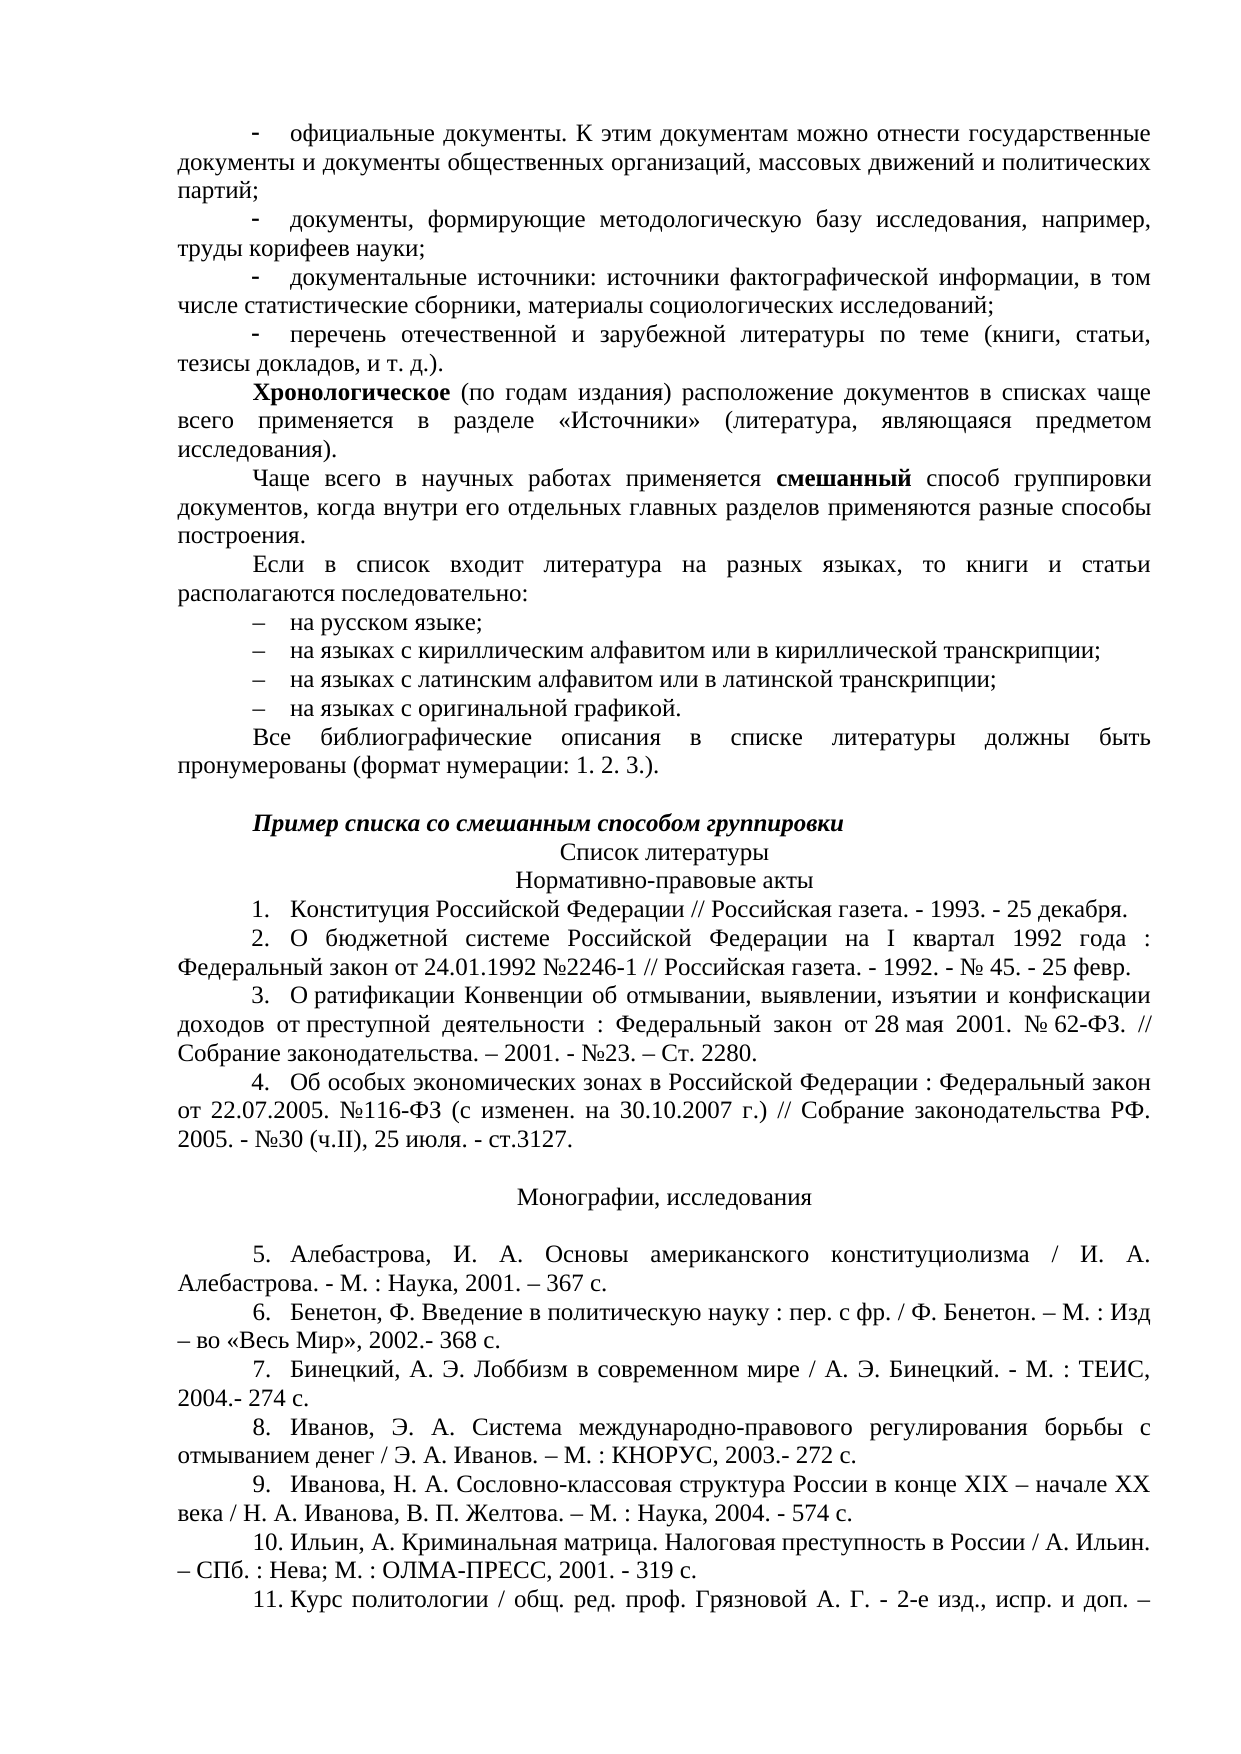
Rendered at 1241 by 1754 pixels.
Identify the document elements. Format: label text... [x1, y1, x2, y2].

list Алебастрова, И. А. Основы американского конституциолизма / И. А. Алебастрова. - М. : Наука, 2001. – 367 с. [177, 1239, 1152, 1297]
text Нормативно-правовые акты [177, 866, 1152, 894]
list Об особых экономических зонах в Российской Федерации : Федеральный закон от 22.07.2005. №116-ФЗ (с изменен. на 30.10.2007 г.) // Собрание законодательства РФ. 2005. - №30 (ч.II), 25 июля. - ст.3127. [177, 1067, 1152, 1153]
text Пример списка со смешанным способом группировки [177, 808, 1152, 837]
text Все библиографические описания в списке литературы должны быть пронумерованы (формат нумерации: 1. 2. 3.). [177, 722, 1152, 779]
list на языках с латинским алфавитом или в латинской транскрипции; [177, 664, 1152, 693]
list Бинецкий, А. Э. Лоббизм в современном мире / А. Э. Бинецкий. - М. : ТЕИС, 2004.- 274 с. [177, 1354, 1152, 1412]
text Монографии, исследования [177, 1182, 1152, 1211]
list официальные документы. К этим документам можно отнести государственные документы и документы общественных организаций, массовых движений и политических партий; [177, 118, 1152, 204]
list О бюджетной системе Российской Федерации на I квартал 1992 года : Федеральный закон от 24.01.1992 №2246-1 // Российская газета. - 1992. - № 45. - 25 февр. [177, 923, 1152, 981]
list на языках с оригинальной графикой. [177, 693, 1152, 722]
list Иванов, Э. А. Система международно-правового регулирования борьбы с отмыванием денег / Э. А. Иванов. – М. : КНОРУС, 2003.- 272 с. [177, 1412, 1152, 1469]
text Чаще всего в научных работах применяется смешанный способ группировки документов, когда внутри его отдельных главных разделов применяются разные способы построения. [177, 463, 1152, 549]
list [177, 1584, 1152, 1613]
list Бенетон, Ф. Введение в политическую науку : пер. с фр. / Ф. Бенетон. – М. : Изд – во «Весь Мир», 2002.- 368 с. [177, 1297, 1152, 1354]
list документы, формирующие методологическую базу исследования, например, труды корифеев науки; [177, 204, 1152, 262]
list на русском языке; [177, 607, 1152, 636]
list на языках с кириллическим алфавитом или в кириллической транскрипции; [177, 636, 1152, 664]
text Если в список входит литература на разных языках, то книги и статьи располагаются последовательно: [177, 549, 1152, 607]
text Список литературы [177, 837, 1152, 866]
list Конституция Российской Федерации // Российская газета. - 1993. - 25 декабря. [177, 894, 1152, 923]
list О ратификации Конвенции об отмывании, выявлении, изъятии и конфискации доходов от преступной деятельности : Федеральный закон от 28 мая 2001. № 62-ФЗ. // Собрание законодательства. – 2001. - №23. – Ст. 2280. [177, 981, 1152, 1067]
text Хронологическое (по годам издания) расположение документов в списках чаще всего применяется в разделе «Источники» (литература, являющаяся предметом исследования). [177, 377, 1152, 463]
list Ильин, А. Криминальная матрица. Налоговая преступность в России / А. Ильин. – СПб. : Нева; М. : ОЛМА-ПРЕСС, 2001. - 319 с. [177, 1527, 1152, 1584]
list документальные источники: источники фактографической информации, в том числе статистические сборники, материалы социологических исследований; [177, 262, 1152, 319]
list перечень отечественной и зарубежной литературы по теме (книги, статьи, тезисы докладов, и т. д.). [177, 319, 1152, 377]
list Иванова, Н. А. Сословно-классовая структура России в конце ХІХ – начале ХХ века / Н. А. Иванова, В. П. Желтова. – М. : Наука, 2004. - 574 с. [177, 1469, 1152, 1527]
